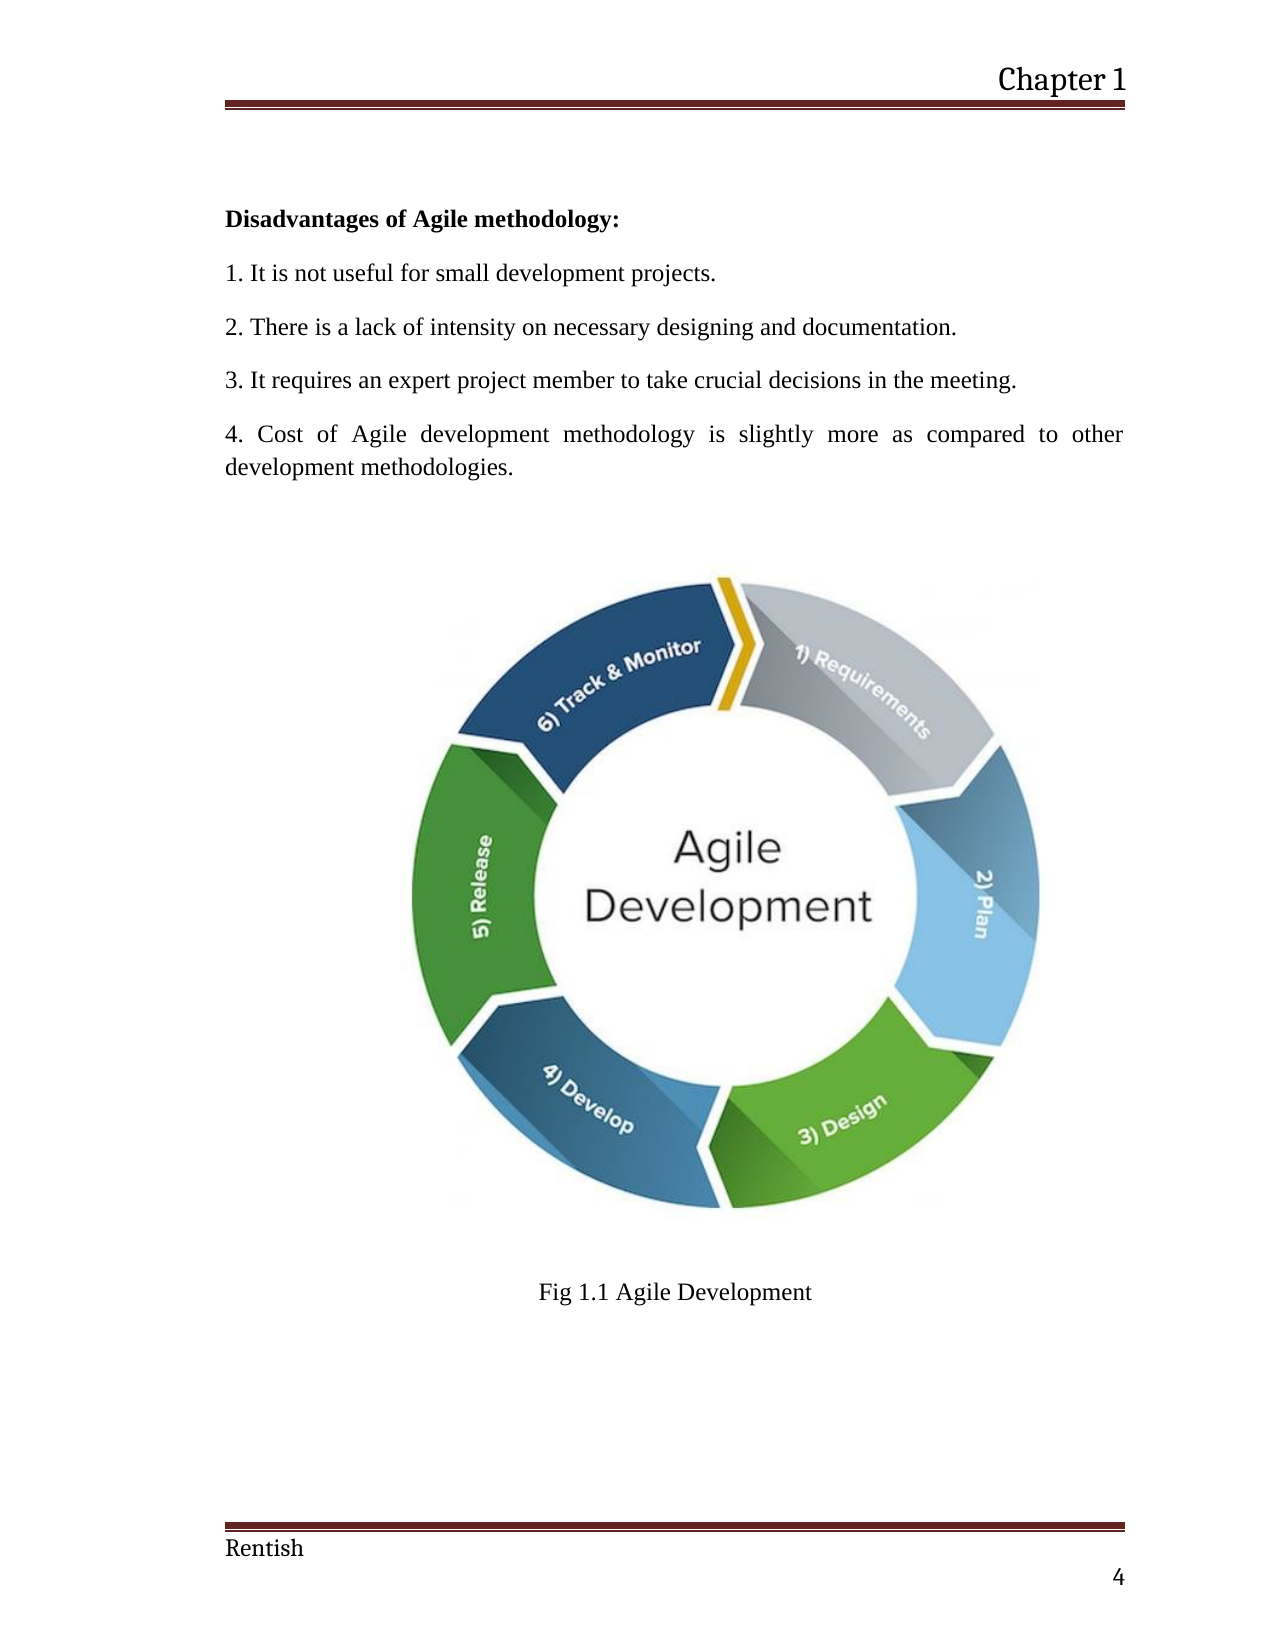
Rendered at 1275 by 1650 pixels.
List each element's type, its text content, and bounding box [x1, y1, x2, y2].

subtitle 3. It requires an expert project member to take crucial decisions in the meeting. [225, 365, 1125, 394]
subtitle 1. It is not useful for small development projects. [225, 258, 1125, 286]
subtitle 2. There is a lack of intensity on necessary designing and documentation. [225, 312, 1125, 340]
subtitle 4. Cost of Agile development methodology is slightly more as compared to other development methodologies. [225, 419, 1125, 481]
picture [400, 562, 1054, 1219]
subtitle Disadvantages of Agile methodology: [225, 204, 1125, 233]
subtitle Fig 1.1 Agile Development [225, 1277, 1125, 1305]
